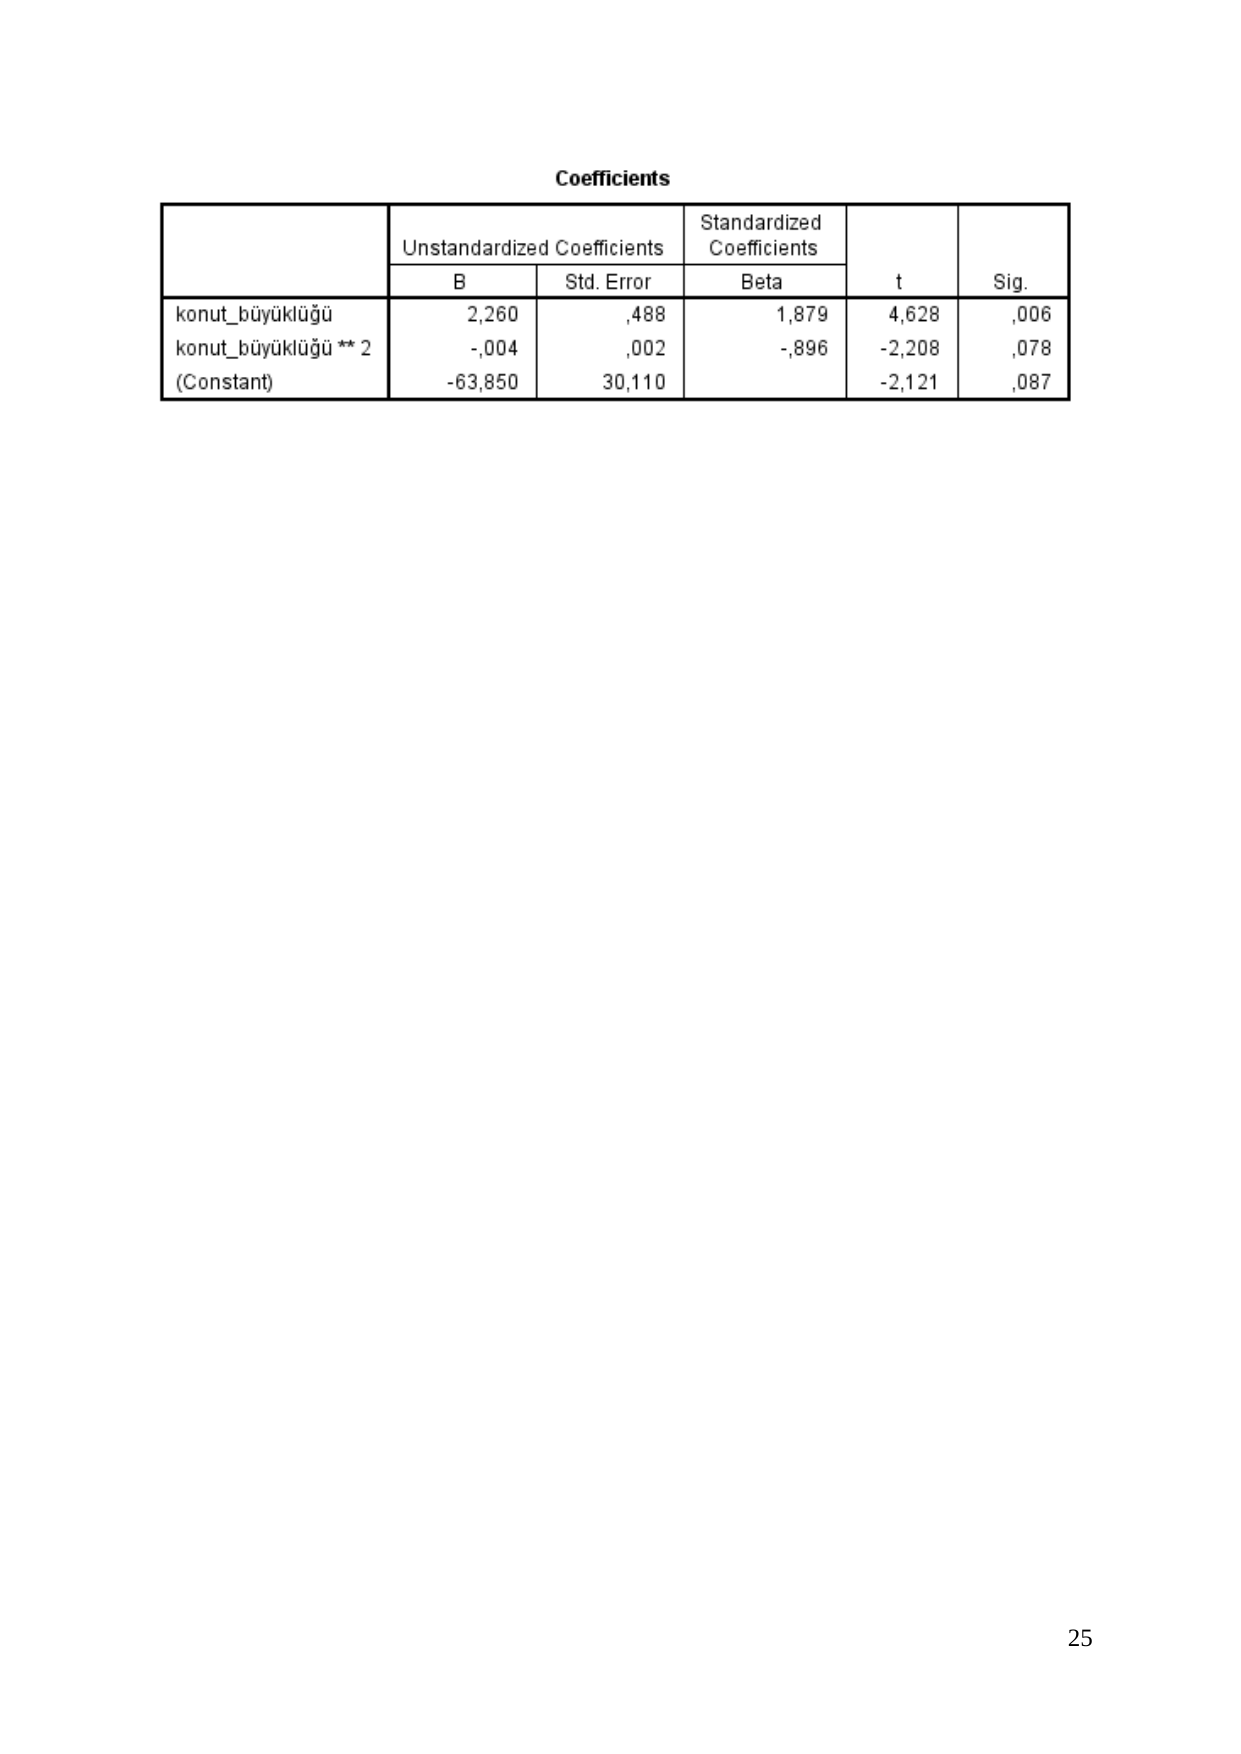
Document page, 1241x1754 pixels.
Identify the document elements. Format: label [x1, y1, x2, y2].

picture [147, 147, 1093, 415]
